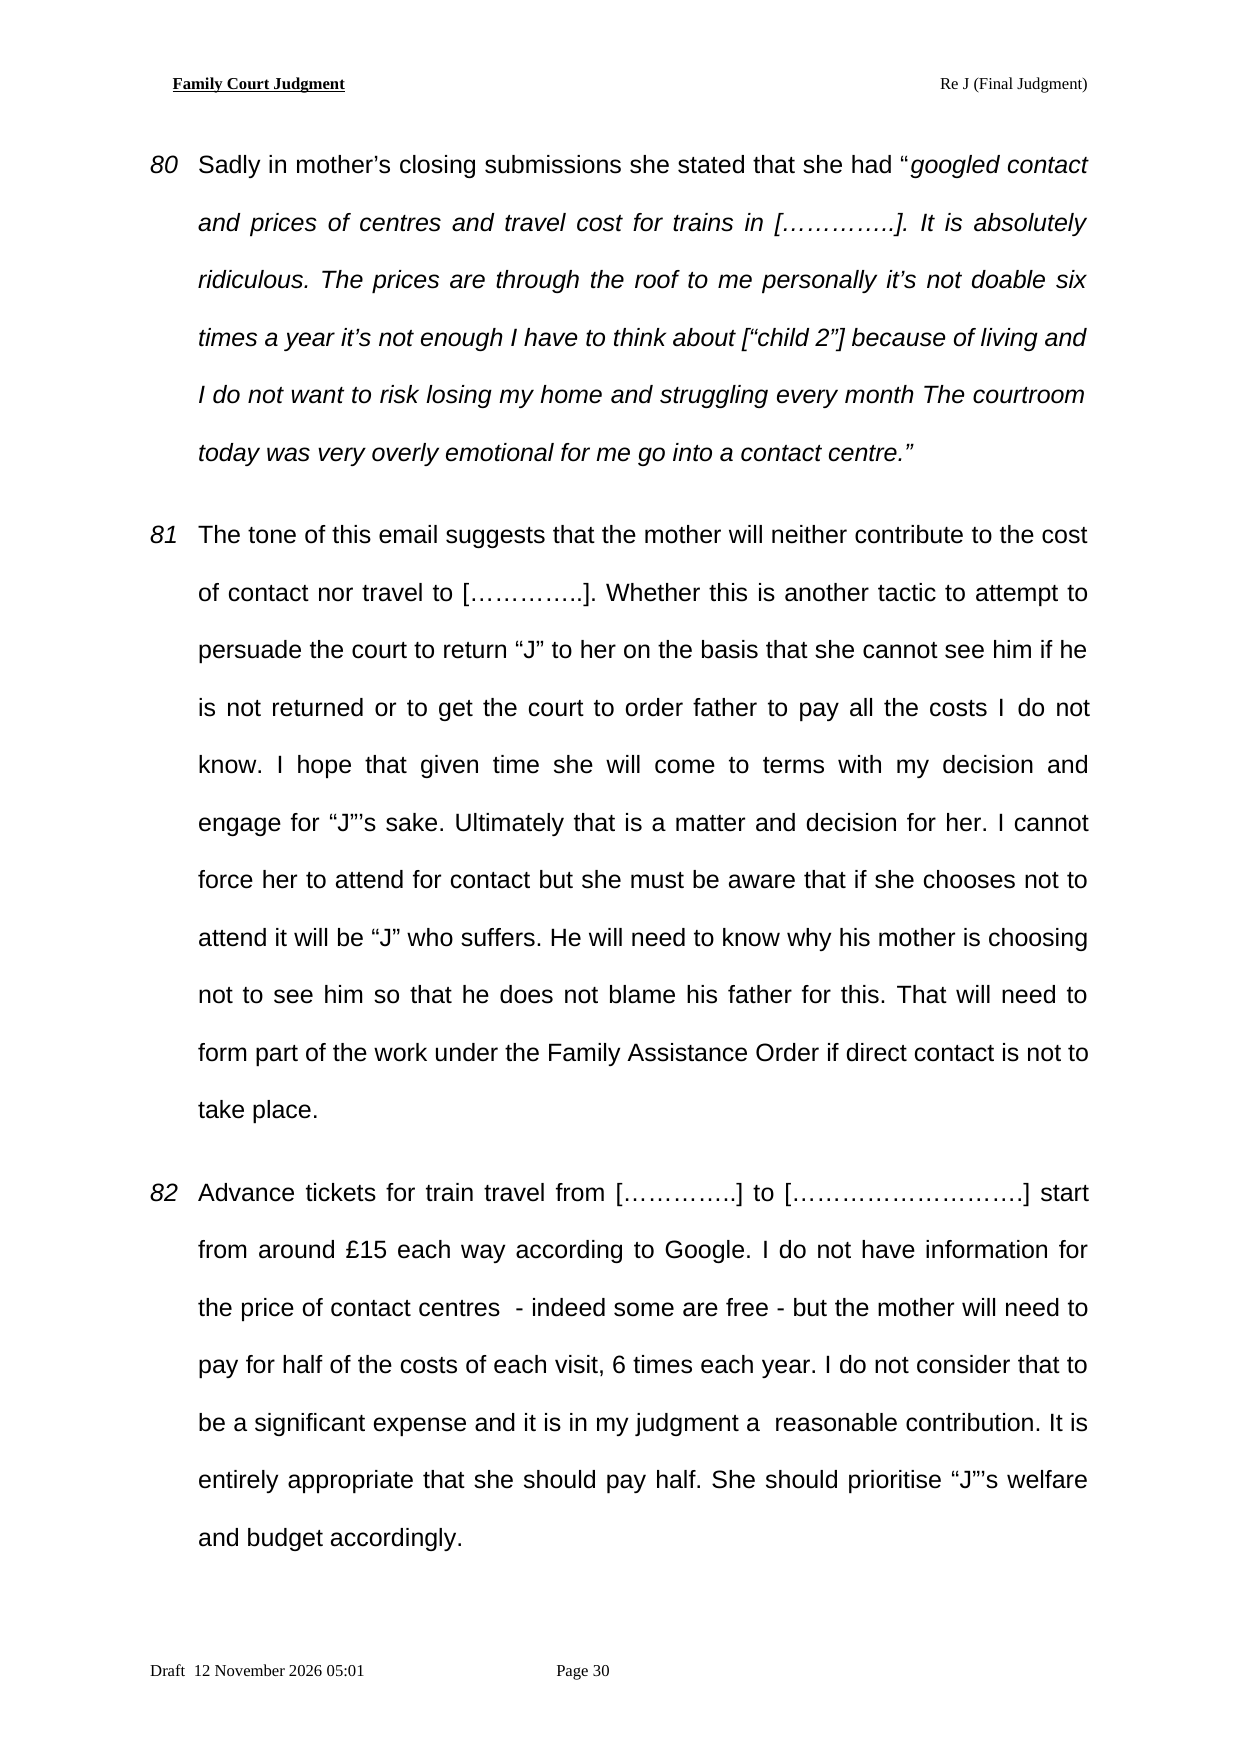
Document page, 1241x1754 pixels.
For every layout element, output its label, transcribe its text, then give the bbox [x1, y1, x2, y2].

list The tone of this email suggests that the mother will neither contribute to the cost of contact nor travel to […………..]. Whether this is another tactic to attempt to persuade the court to return “J” to her on the basis that she cannot see him if he is not returned or to get the court to order father to pay all the costs I do not know. I hope that given time she will come to terms with my decision and engage for “J”’s sake. Ultimately that is a matter and decision for her. I cannot force her to attend for contact but she must be aware that if she chooses not to attend it will be “J” who suffers. He will need to know why his mother is choosing not to see him so that he does not blame his father for this. That will need to form part of the work under the Family Assistance Order if direct contact is not to take place. [150, 520, 1090, 1124]
list Advance tickets for train travel from […………..] to [……………………….] start from around £15 each way according to Google. I do not have information for the price of contact centres - indeed some are free - but the mother will need to pay for half of the costs of each visit, 6 times each year. I do not consider that to be a significant expense and it is in my judgment a reasonable contribution. It is entirely appropriate that she should pay half. She should prioritise “J”’s welfare and budget accordingly. [150, 1177, 1090, 1551]
list Sadly in mother’s closing submissions she stated that she had “googled contact and prices of centres and travel cost for trains in […………..]. It is absolutely ridiculous. The prices are through the roof to me personally it’s not doable six times a year it’s not enough I have to think about [“child 2”] because of living and I do not want to risk losing my home and struggling every month The courtroom today was very overly emotional for me go into a contact centre.” [150, 150, 1090, 466]
